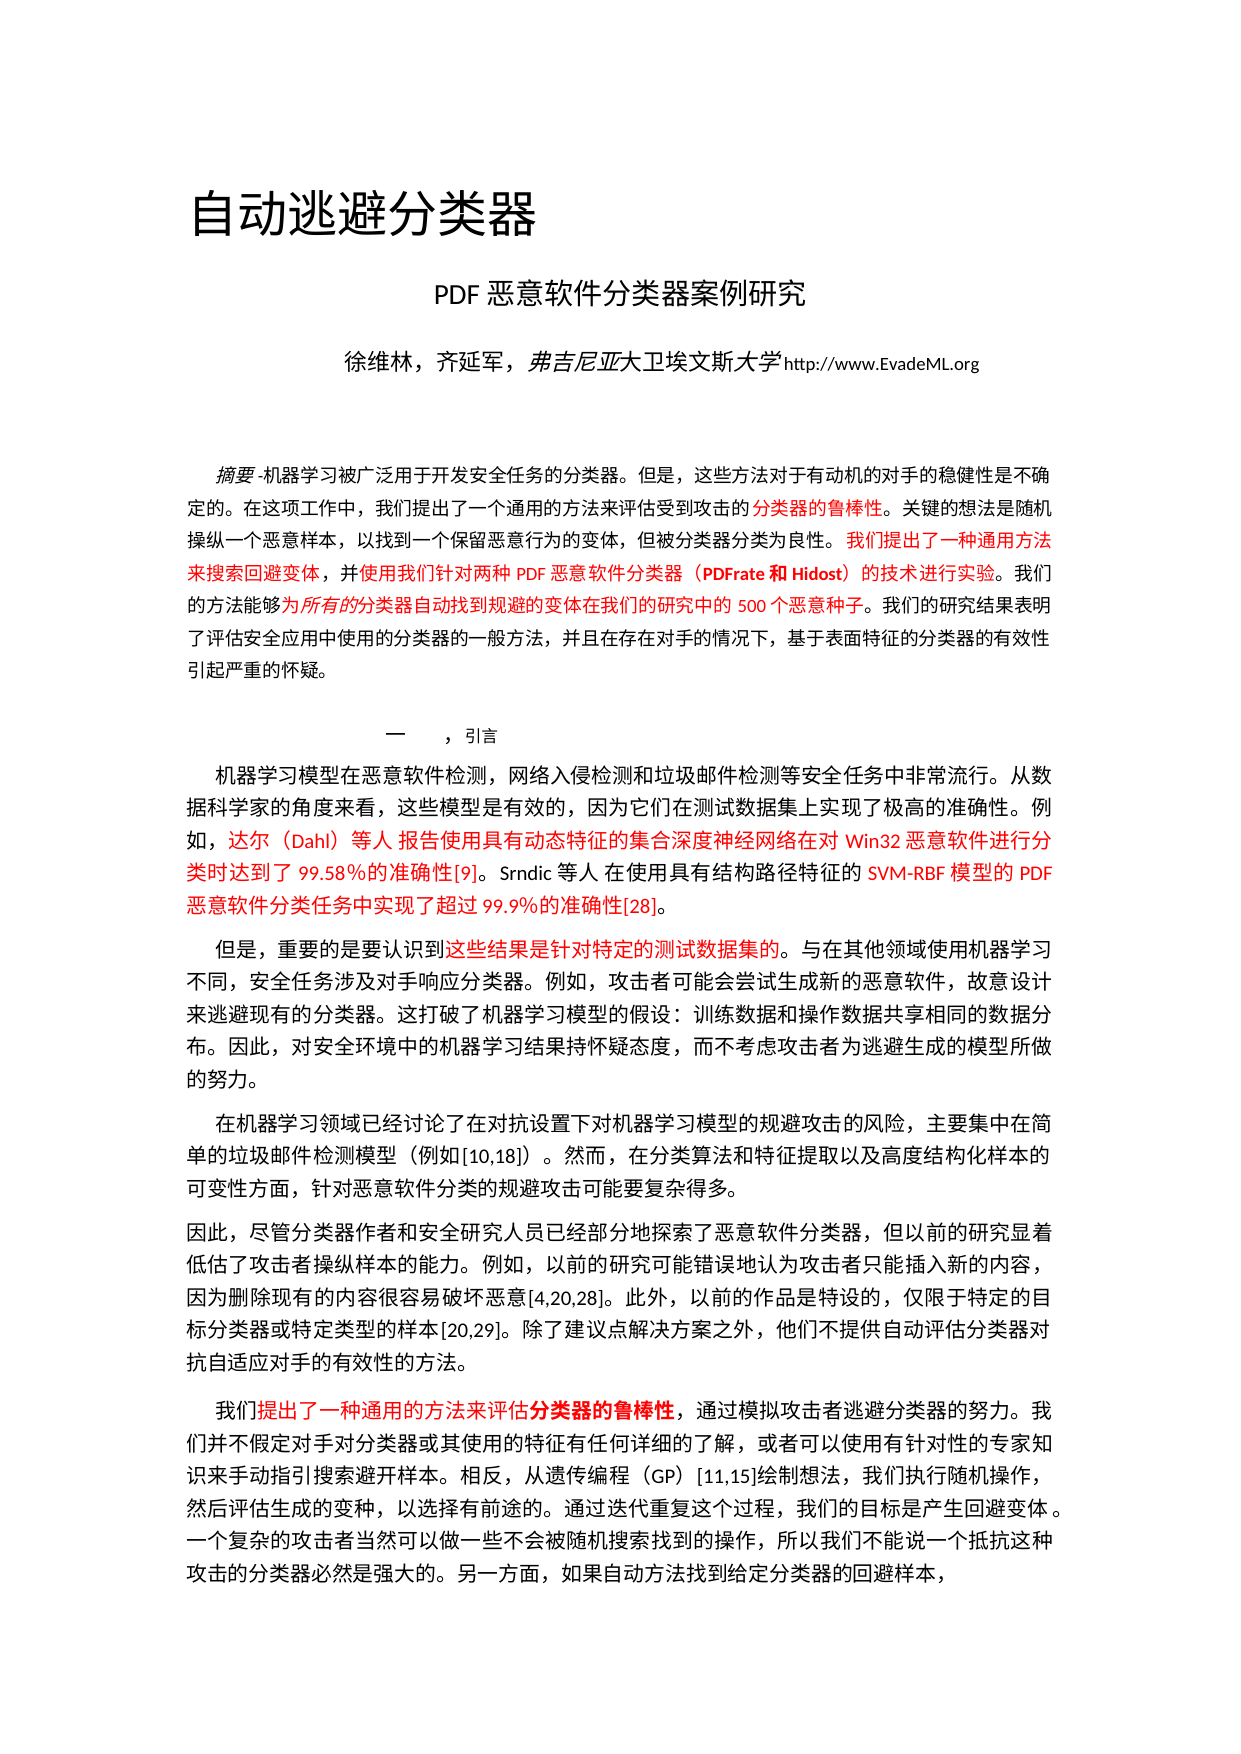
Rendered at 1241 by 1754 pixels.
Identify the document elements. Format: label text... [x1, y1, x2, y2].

text 摘要 -机器学习被广泛用于开发安全任务的分类器。但是，这些方法对于有动机的对手的稳健性是不确定的。在这项工作中，我们提出了一个通用的方法来评估受到攻击的分类器的鲁棒性。关键的想法是随机操纵一个恶意样本，以找到一个保留恶意行为的变体，但被分类器分类为良性。我们提出了一种通用方法来搜索回避变体，并使用我们针对两种PDF恶意软件分类器（PDFrate和Hidost）的技术进行实验。我们的方法能够为所有的分类器自动找到规避的变体在我们的研究中的500个恶意种子。我们的研究结果表明了评估安全应用中使用的分类器的一般方法，并且在存在对手的情况下，基于表面特征的分类器的有效性引起严重的怀疑。 [187, 458, 1053, 686]
text 在机器学习领域已经讨论了在对抗设置下对机器学习模型的规避攻击的风险，主要集中在简单的垃圾邮件检测模型（例如[10,18]）。然而，在分类算法和特征提取以及高度结构化样本的可变性方面，针对恶意软件分类的规避攻击可能要复杂得多。 [186, 1106, 1053, 1203]
text PDF恶意软件分类器案例研究 [187, 259, 1053, 324]
text 我们提出了一种通用的方法来评估分类器的鲁棒性，通过模拟攻击者逃避分类器的努力。我们并不假定对手对分类器或其使用的特征有任何详细的了解，或者可以使用有针对性的专家知识来手动指引搜索避开样本。相反，从遗传编程（GP）[11,15]绘制想法，我们执行随机操作，然后评估生成的变种，以选择有前途的。通过迭代重复这个过程，我们的目标是产生回避变体。一个复杂的攻击者当然可以做一些不会被随机搜索找到的操作，所以我们不能说一个抵抗这种攻击的分类器必然是强大的。另一方面，如果自动方法找到给定分类器的回避样本， [186, 1393, 1053, 1588]
text 但是，重要的是要认识到这些结果是针对特定的测试数据集的。与在其他领域使用机器学习不同，安全任务涉及对手响应分类器。例如，攻击者可能会尝试生成新的恶意软件，故意设计来逃避现有的分类器。这打破了机器学习模型的假设：训练数据和操作数据共享相同的数据分布。因此，对安全环境中的机器学习结果持怀疑态度，而不考虑攻击者为逃避生成的模型所做的努力。 [186, 932, 1053, 1094]
text 徐维林，齐延军，弗吉尼亚大卫埃文斯大学 http://www.EvadeML.org [344, 328, 991, 393]
text 机器学习模型在恶意软件检测，网络入侵检测和垃圾邮件检测等安全任务中非常流行。从数据科学家的角度来看，这些模型是有效的，因为它们在测试数据集上实现了极高的准确性。例如，达尔（Dahl）等人 报告使用具有动态特征的集合深度神经网络在对Win32恶意软件进行分类时达到了99.58％的准确性[9]。Srndic等人 在使用具有结构路径特征的SVM-RBF模型的PDF恶意软件分类任务中实现了超过99.9％的准确性[28]。 [186, 758, 1053, 921]
text 因此，尽管分类器作者和安全研究人员已经部分地探索了恶意软件分类器，但以前的研究显着低估了攻击者操纵样本的能力。例如，以前的研究可能错误地认为攻击者只能插入新的内容，因为删除现有的内容很容易破坏恶意[4,20,28]。此外，以前的作品是特设的，仅限于特定的目标分类器或特定类型的样本[20,29]。除了建议点解决方案之外，他们不提供自动评估分类器对抗自适应对手的有效性的方法。 [186, 1215, 1053, 1377]
text 自动逃避分类器 [187, 162, 1053, 259]
text 一 ，引言 [187, 717, 1053, 749]
